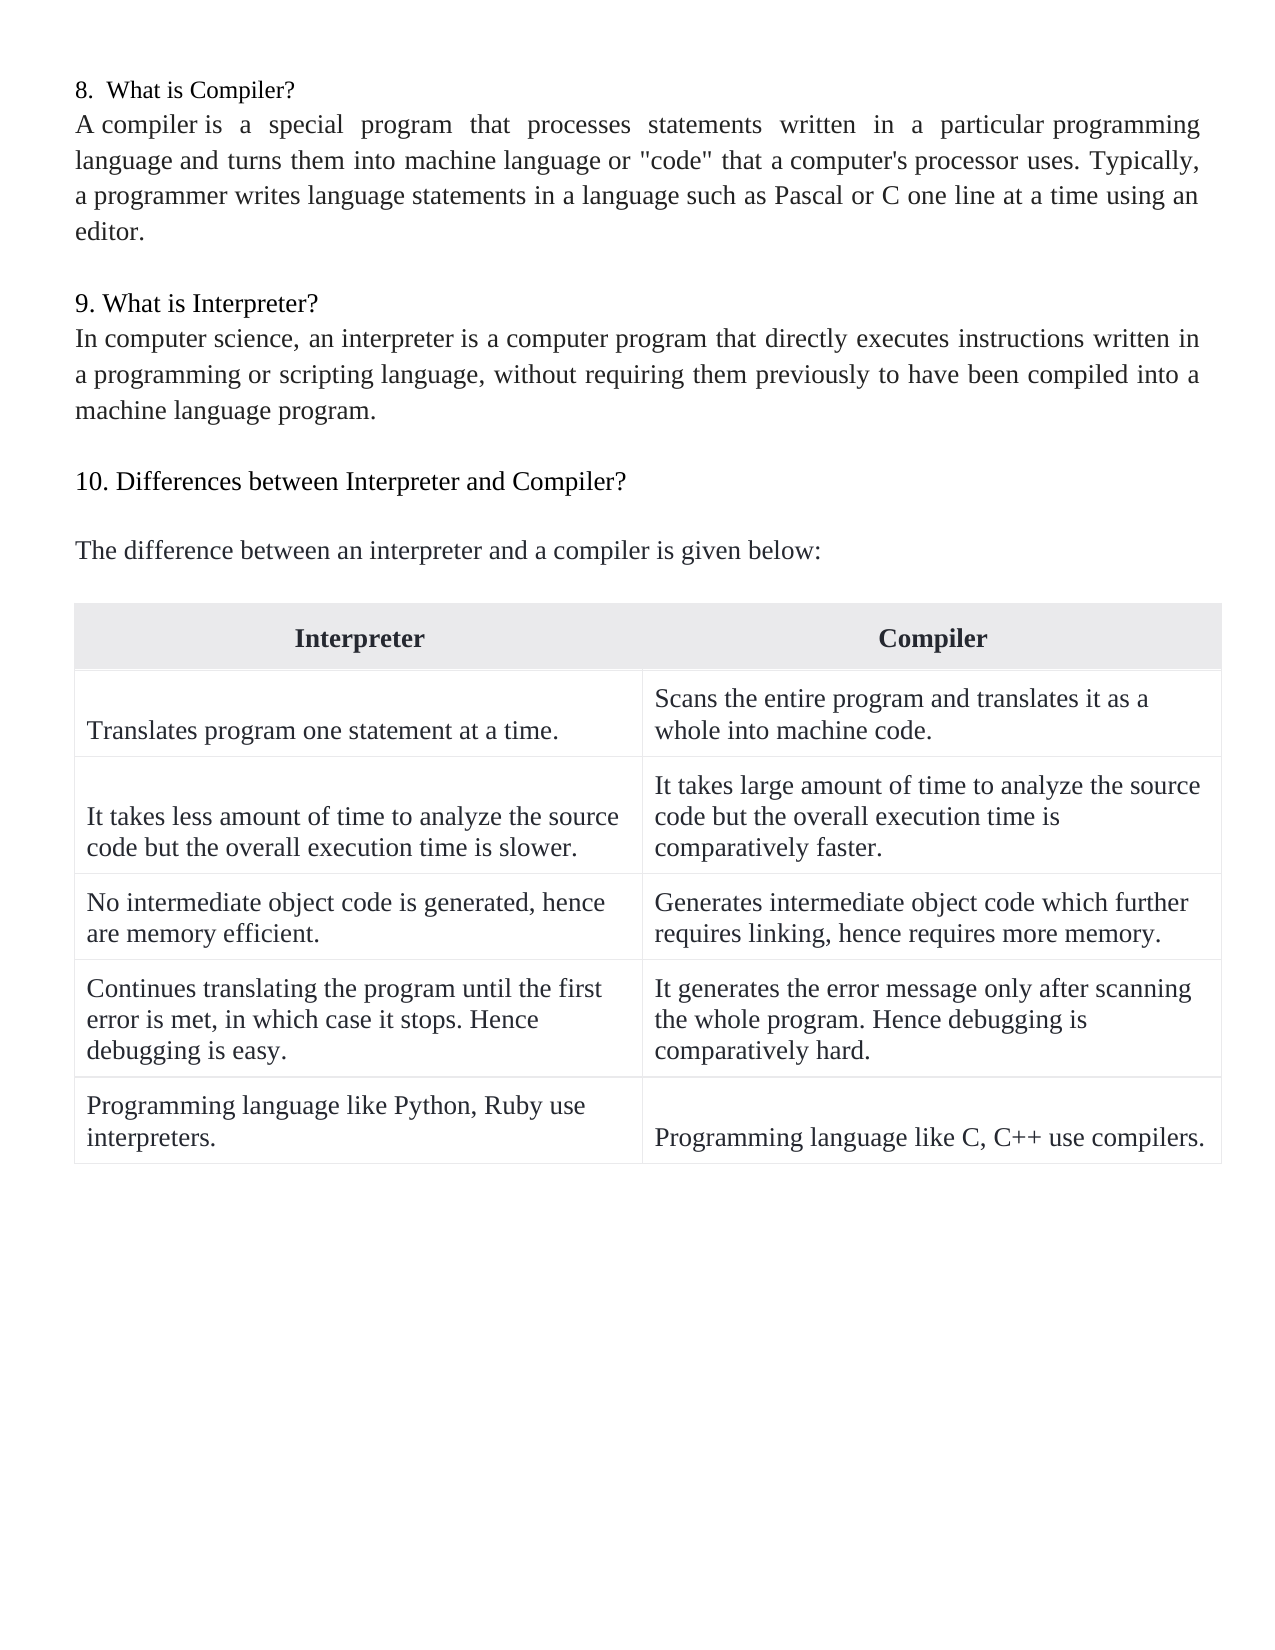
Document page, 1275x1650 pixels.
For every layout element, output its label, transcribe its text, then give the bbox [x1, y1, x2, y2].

table_cell Continues translating the program until the first error is met, in which case it stops. Hence debugging is easy. [75, 960, 642, 1076]
text In computer science, an interpreter is a computer program that directly executes instructions written in a programming or scripting language, without requiring them previously to have been compiled into a machine language program. [75, 322, 1200, 358]
text In computer science, an interpreter is a computer program that directly executes instructions written in a programming or scripting language, without requiring them previously to have been compiled into a machine language program. [75, 389, 1200, 425]
table_cell Programming language like C, C++ use compilers. [643, 1078, 1221, 1163]
table_header Interpreter [75, 604, 642, 669]
text A compiler is a special program that processes statements written in a particular programming language and turns them into machine language or "code" that a computer's processor uses. Typically, a programmer writes language statements in a language such as Pascal or C one line at a time using an editor. [75, 108, 1200, 246]
table_cell Translates program one statement at a time. [75, 671, 642, 756]
table_cell It takes less amount of time to analyze the source code but the overall execution time is slower. [75, 757, 642, 873]
table_cell Generates intermediate object code which further requires linking, hence requires more memory. [643, 874, 1221, 959]
table_cell Scans the entire program and translates it as a whole into machine code. [643, 671, 1221, 756]
text 8. What is Compiler? [75, 75, 1200, 104]
table_cell It takes large amount of time to analyze the source code but the overall execution time is comparatively faster. [643, 757, 1221, 873]
text 10. Differences between Interpreter and Compiler? [75, 465, 1200, 496]
text The difference between an interpreter and a compiler is given below: [75, 534, 1200, 565]
table_cell No intermediate object code is generated, hence are memory efficient. [75, 874, 642, 959]
table_cell Programming language like Python, Ruby use interpreters. [75, 1078, 642, 1163]
table_header Compiler [643, 604, 1221, 669]
table_cell It generates the error message only after scanning the whole program. Hence debugging is comparatively hard. [643, 960, 1221, 1076]
text 9. What is Interpreter? [75, 287, 1200, 318]
